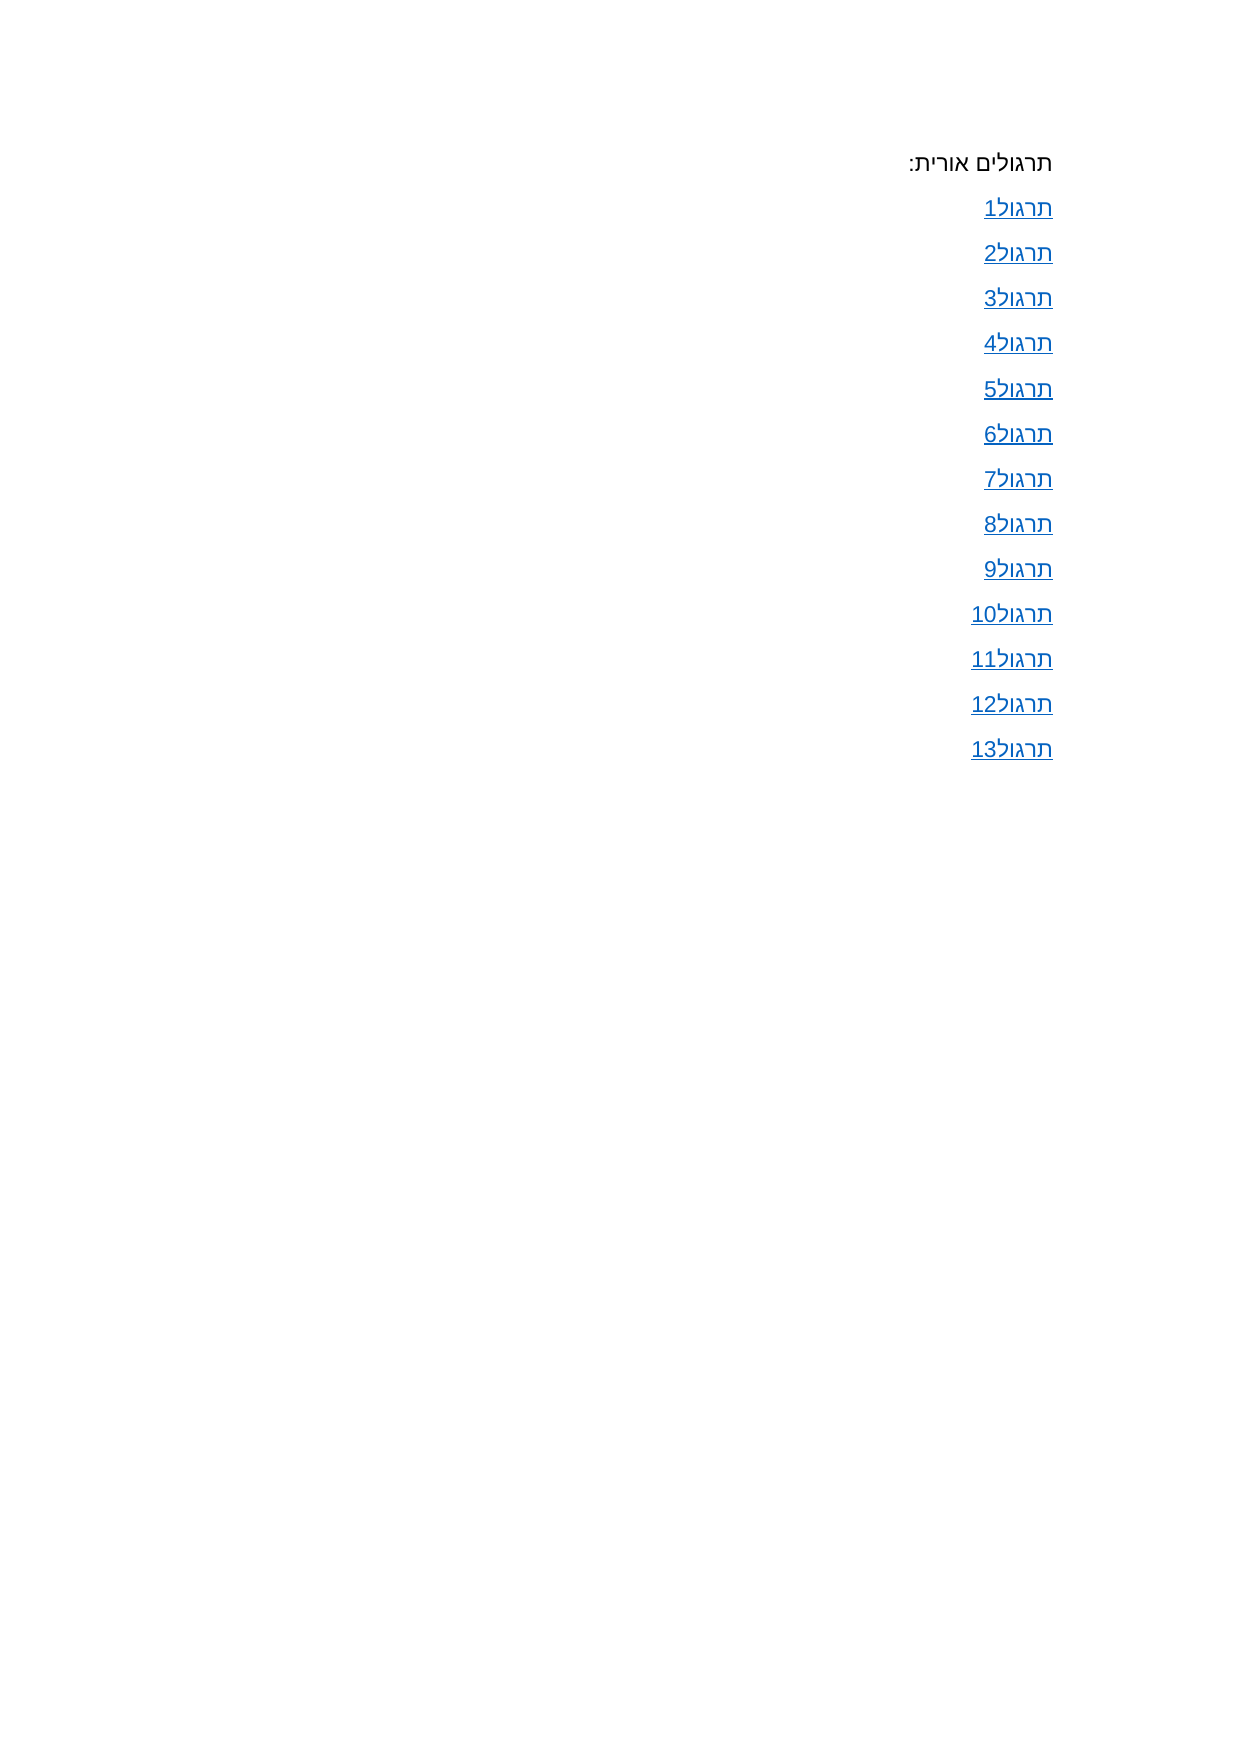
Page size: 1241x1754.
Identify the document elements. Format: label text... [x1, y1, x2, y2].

text תרגול12 [187, 691, 1053, 718]
text תרגול3 [187, 285, 1053, 312]
text תרגול2 [187, 240, 1053, 267]
text תרגול4 [187, 330, 1053, 357]
text תרגול7 [187, 466, 1053, 492]
text תרגול10 [187, 601, 1053, 627]
text תרגול6 [187, 421, 1053, 447]
text תרגול9 [187, 556, 1053, 582]
text תרגול5 [187, 376, 1053, 402]
text תרגול11 [187, 646, 1053, 672]
text תרגול8 [187, 511, 1053, 537]
text תרגול1 [187, 195, 1053, 221]
text תרגול13 [187, 736, 1053, 763]
text תרגולים אורית: [187, 150, 1053, 176]
